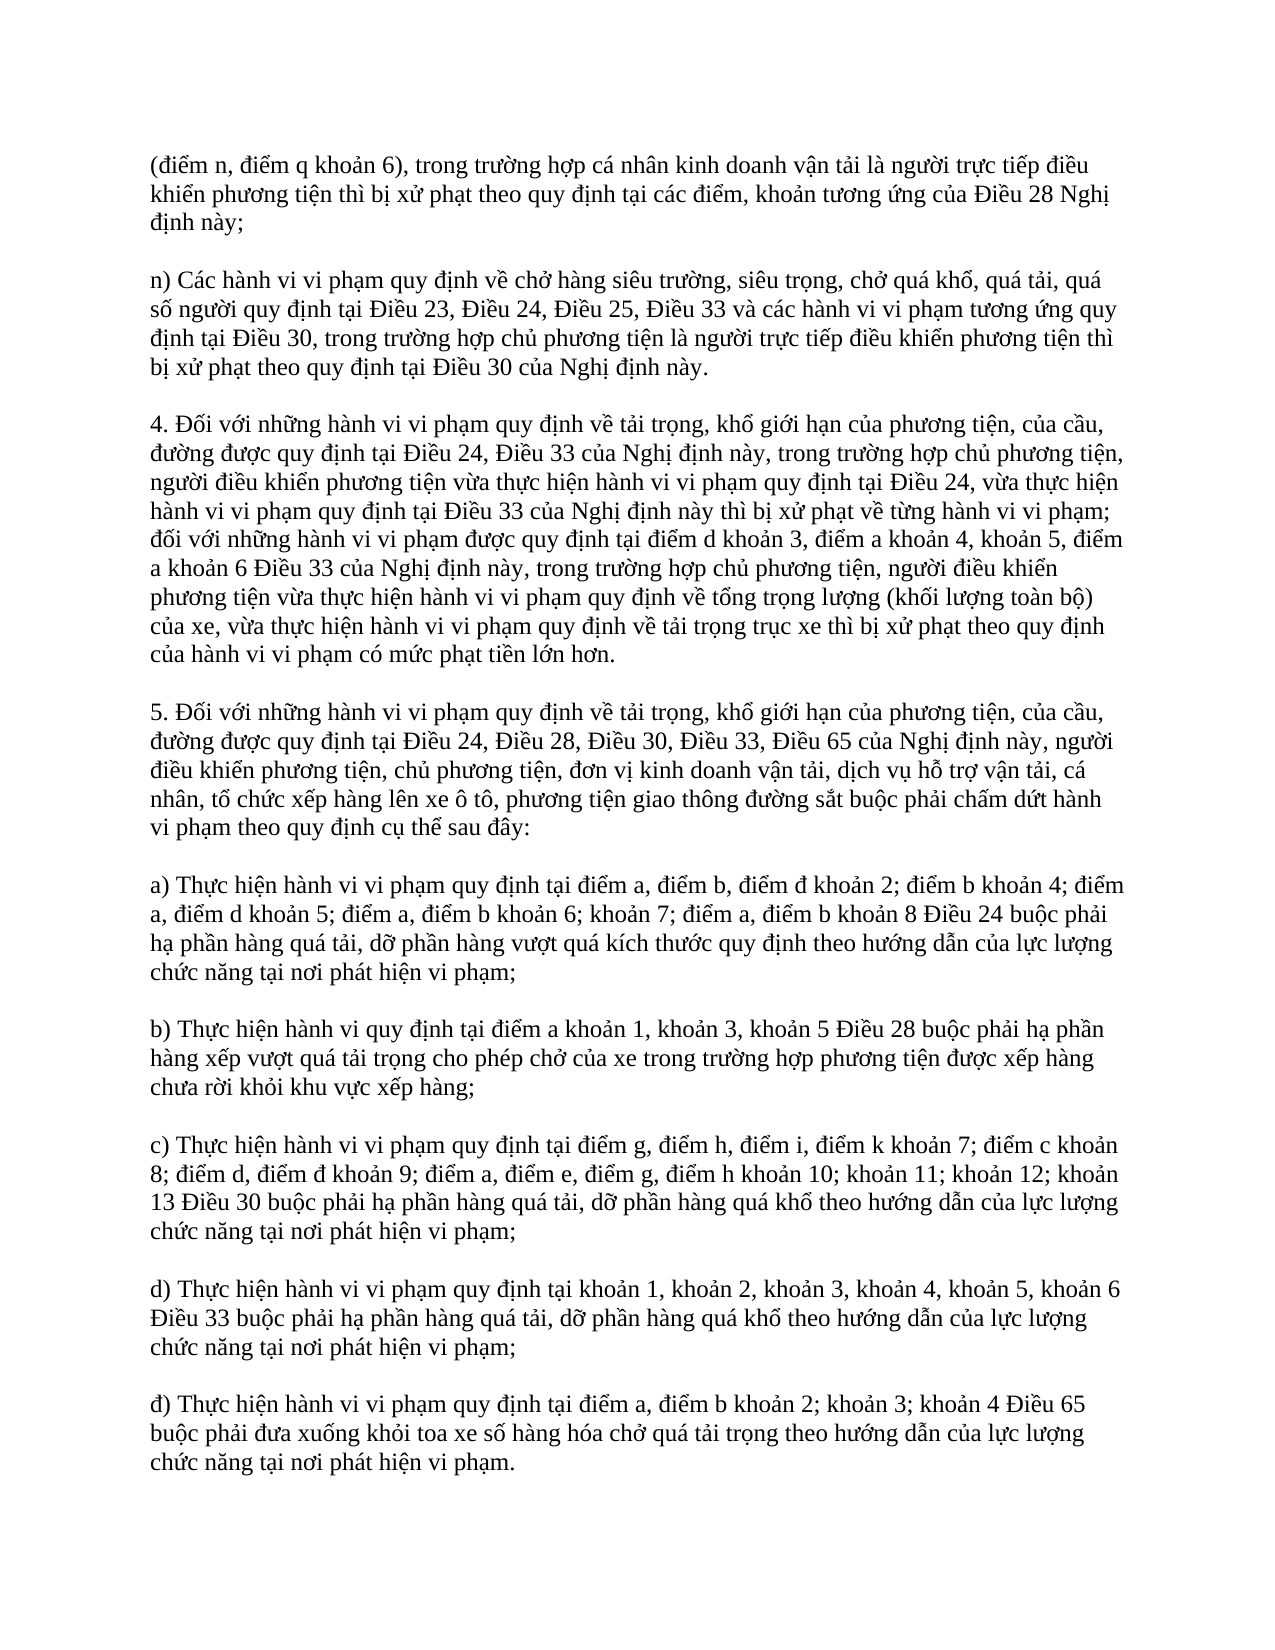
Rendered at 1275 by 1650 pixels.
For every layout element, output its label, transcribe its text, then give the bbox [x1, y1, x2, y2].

text d) Thực hiện hành vi vi phạm quy định tại khoản 1, khoản 2, khoản 3, khoản 4, khoản 5, khoản 6 Điều 33 buộc phải hạ phần hàng quá tải, dỡ phần hàng quá khổ theo hướng dẫn của lực lượng chức năng tại nơi phát hiện vi phạm; [150, 1274, 1125, 1360]
text n) Các hành vi vi phạm quy định về chở hàng siêu trường, siêu trọng, chở quá khổ, quá tải, quá số người quy định tại Điều 23, Điều 24, Điều 25, Điều 33 và các hành vi vi phạm tương ứng quy định tại Điều 30, trong trường hợp chủ phương tiện là người trực tiếp điều khiển phương tiện thì bị xử phạt theo quy định tại Điều 30 của Nghị định này. [150, 265, 1125, 380]
text a) Thực hiện hành vi vi phạm quy định tại điểm a, điểm b, điểm đ khoản 2; điểm b khoản 4; điểm a, điểm d khoản 5; điểm a, điểm b khoản 6; khoản 7; điểm a, điểm b khoản 8 Điều 24 buộc phải hạ phần hàng quá tải, dỡ phần hàng vượt quá kích thước quy định theo hướng dẫn của lực lượng chức năng tại nơi phát hiện vi phạm; [150, 870, 1125, 985]
text c) Thực hiện hành vi vi phạm quy định tại điểm g, điểm h, điểm i, điểm k khoản 7; điểm c khoản 8; điểm d, điểm đ khoản 9; điểm a, điểm e, điểm g, điểm h khoản 10; khoản 11; khoản 12; khoản 13 Điều 30 buộc phải hạ phần hàng quá tải, dỡ phần hàng quá khổ theo hướng dẫn của lực lượng chức năng tại nơi phát hiện vi phạm; [150, 1130, 1125, 1245]
text 4. Đối với những hành vi vi phạm quy định về tải trọng, khổ giới hạn của phương tiện, của cầu, đường được quy định tại Điều 24, Điều 33 của Nghị định này, trong trường hợp chủ phương tiện, người điều khiển phương tiện vừa thực hiện hành vi vi phạm quy định tại Điều 24, vừa thực hiện hành vi vi phạm quy định tại Điều 33 của Nghị định này thì bị xử phạt về từng hành vi vi phạm; đối với những hành vi vi phạm được quy định tại điểm d khoản 3, điểm a khoản 4, khoản 5, điểm a khoản 6 Điều 33 của Nghị định này, trong trường hợp chủ phương tiện, người điều khiển phương tiện vừa thực hiện hành vi vi phạm quy định về tổng trọng lượng (khối lượng toàn bộ) của xe, vừa thực hiện hành vi vi phạm quy định về tải trọng trục xe thì bị xử phạt theo quy định của hành vi vi phạm có mức phạt tiền lớn hơn. [150, 409, 1125, 668]
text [150, 150, 1125, 236]
text b) Thực hiện hành vi quy định tại điểm a khoản 1, khoản 3, khoản 5 Điều 28 buộc phải hạ phần hàng xếp vượt quá tải trọng cho phép chở của xe trong trường hợp phương tiện được xếp hàng chưa rời khỏi khu vực xếp hàng; [150, 1014, 1125, 1101]
text 5. Đối với những hành vi vi phạm quy định về tải trọng, khổ giới hạn của phương tiện, của cầu, đường được quy định tại Điều 24, Điều 28, Điều 30, Điều 33, Điều 65 của Nghị định này, người điều khiển phương tiện, chủ phương tiện, đơn vị kinh doanh vận tải, dịch vụ hỗ trợ vận tải, cá nhân, tổ chức xếp hàng lên xe ô tô, phương tiện giao thông đường sắt buộc phải chấm dứt hành vi phạm theo quy định cụ thể sau đây: [150, 697, 1125, 841]
text đ) Thực hiện hành vi vi phạm quy định tại điểm a, điểm b khoản 2; khoản 3; khoản 4 Điều 65 buộc phải đưa xuống khỏi toa xe số hàng hóa chở quá tải trọng theo hướng dẫn của lực lượng chức năng tại nơi phát hiện vi phạm. [150, 1389, 1125, 1476]
